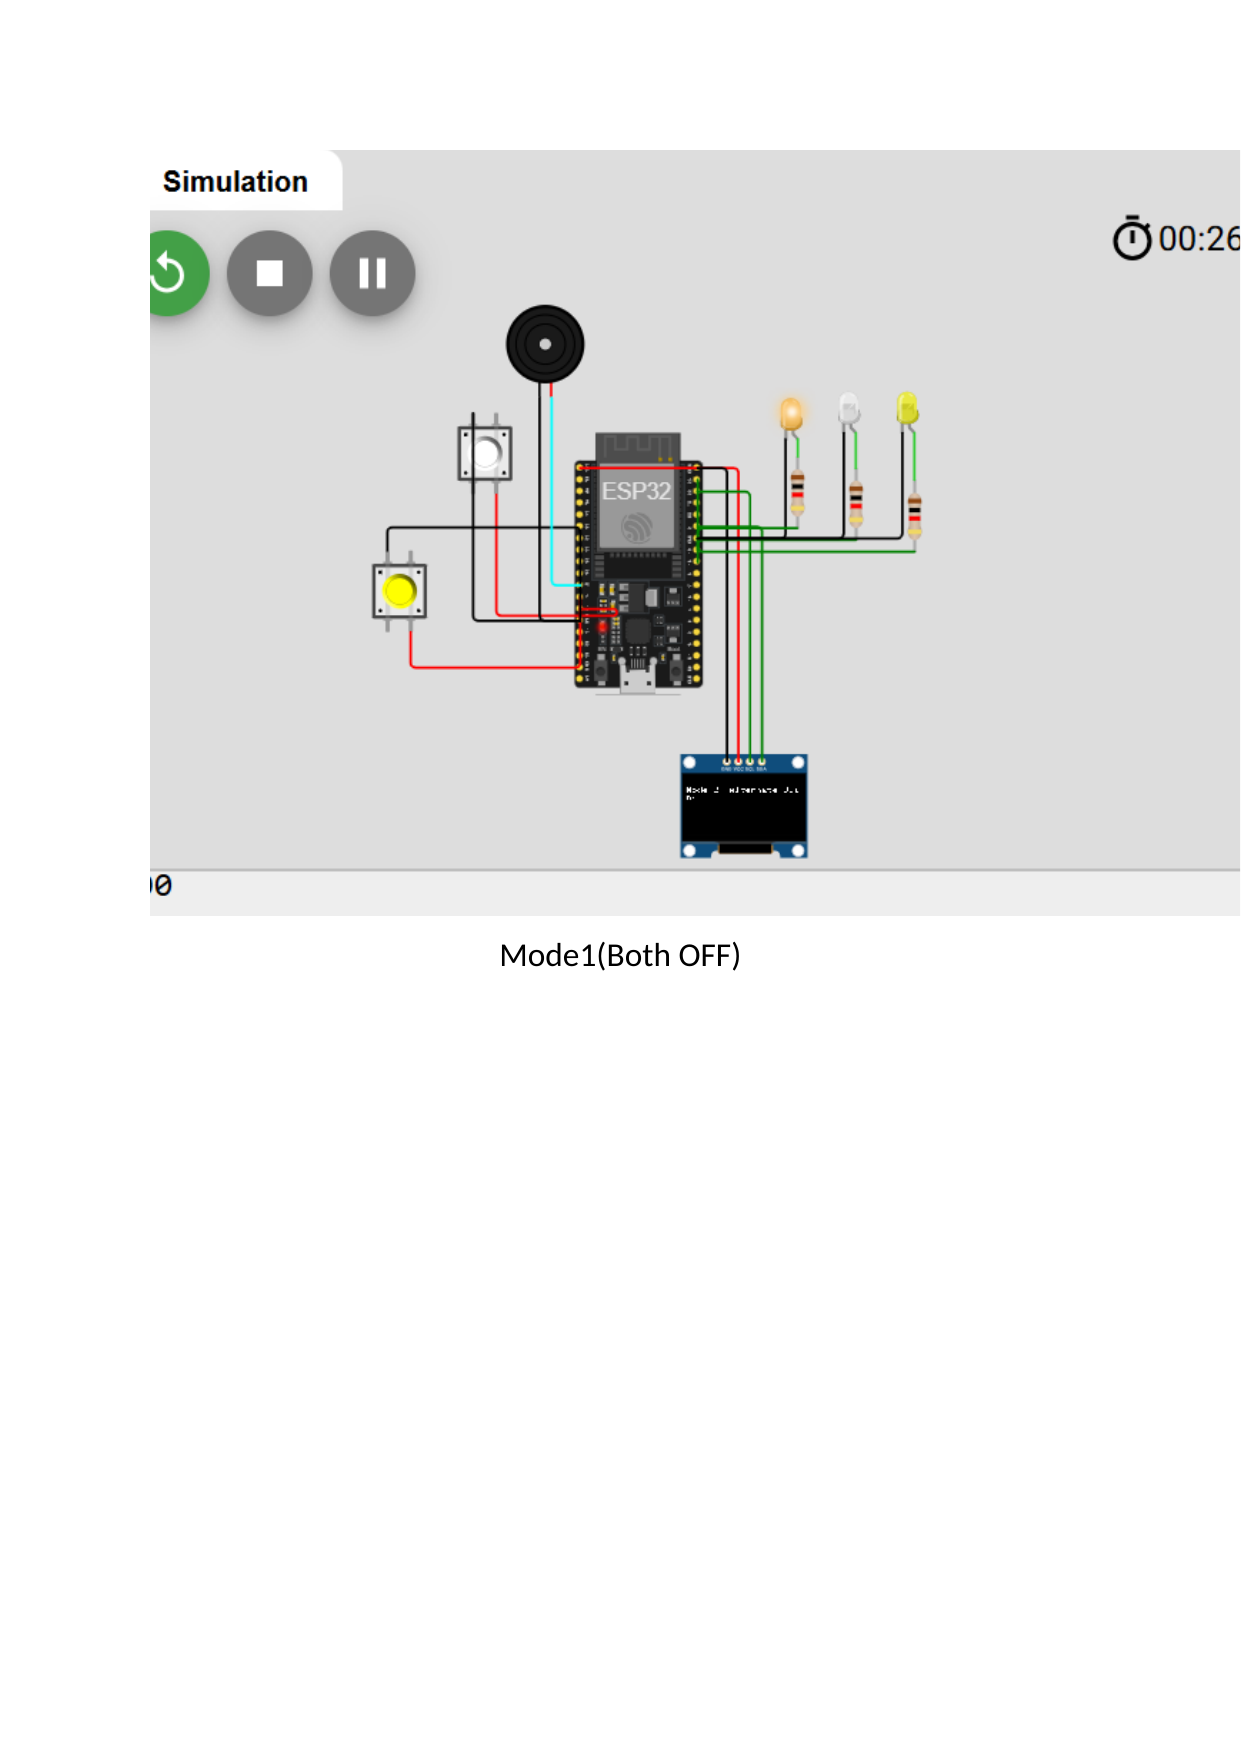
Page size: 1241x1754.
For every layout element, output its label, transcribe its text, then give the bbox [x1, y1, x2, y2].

picture [150, 150, 1241, 916]
text Mode1(Both OFF) [150, 934, 1090, 975]
